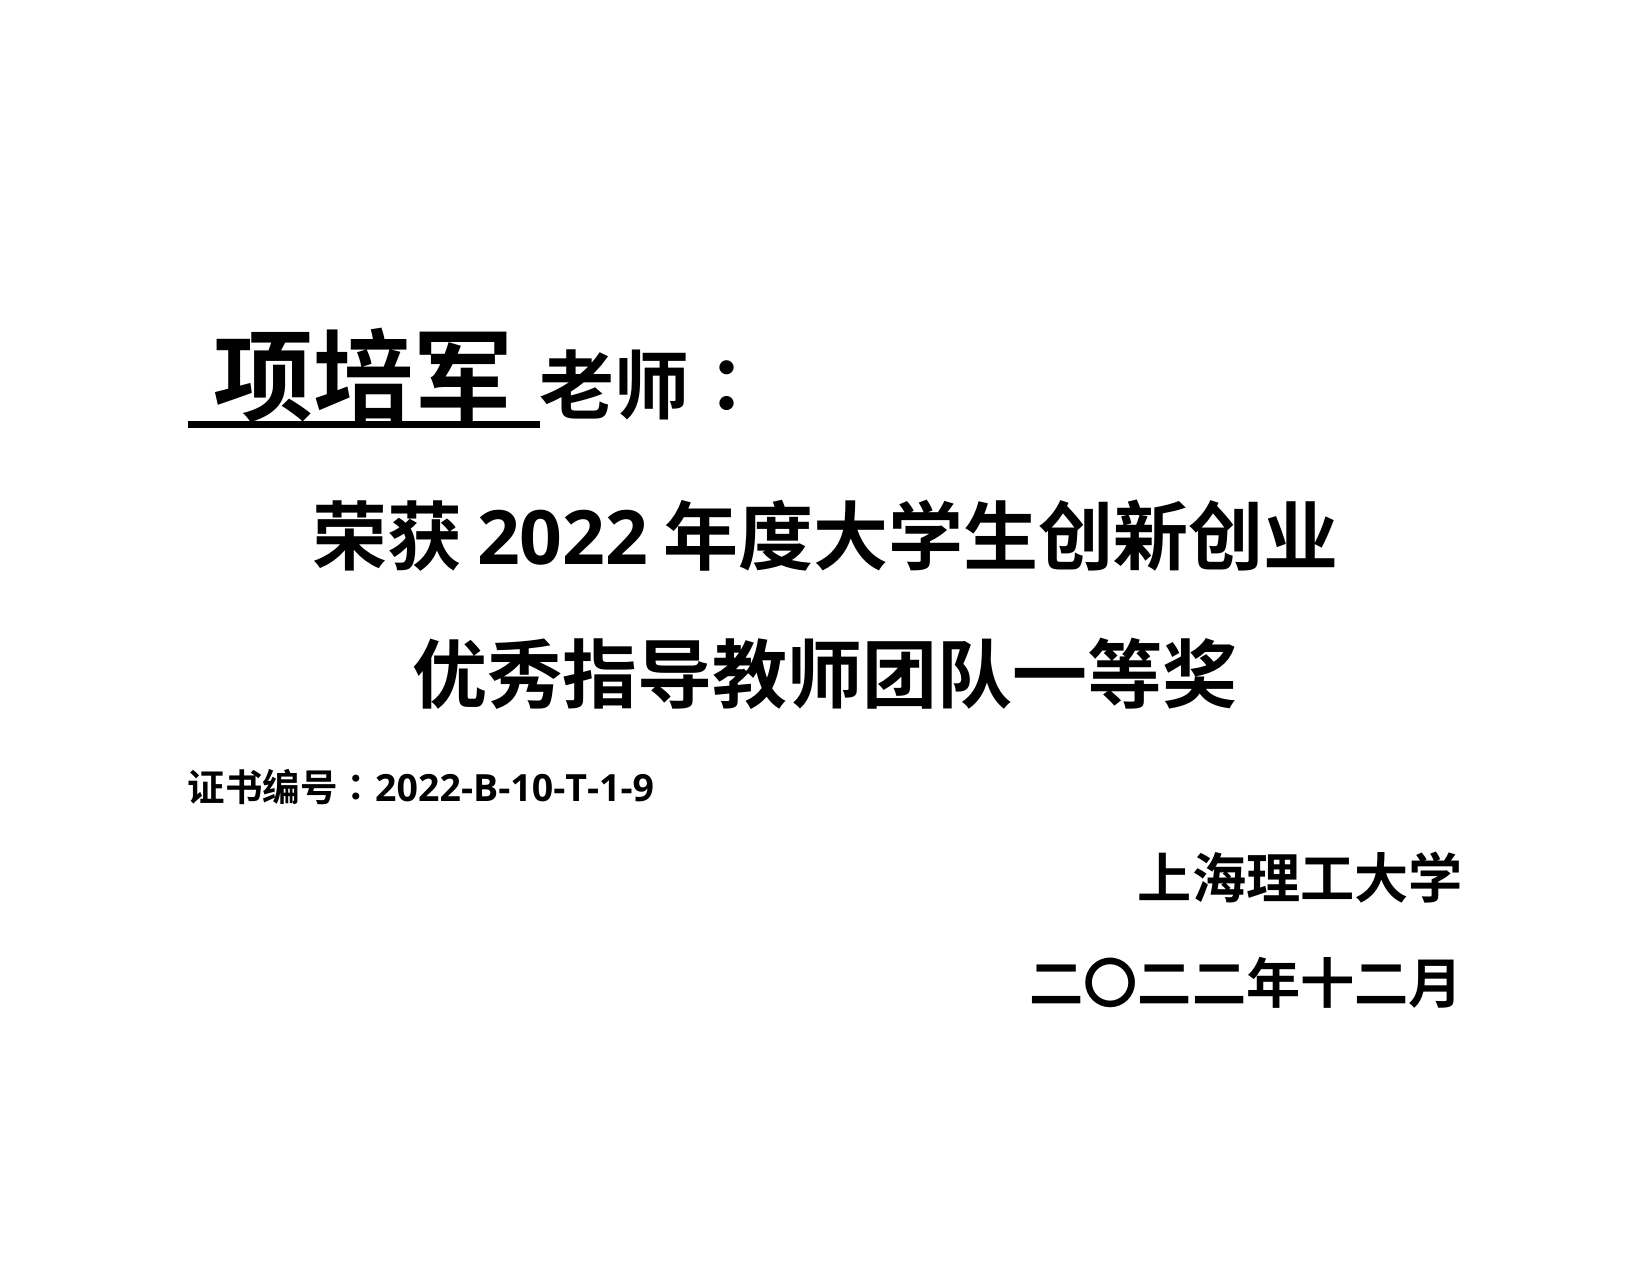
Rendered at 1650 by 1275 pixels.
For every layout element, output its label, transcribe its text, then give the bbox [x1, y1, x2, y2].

text 荣获2022年度大学生创新创业 [187, 484, 1462, 586]
text 证书编号：2022-B-10-T-1-9 [187, 761, 1462, 812]
text 项培军 老师： [187, 150, 1462, 443]
text 二〇二二年十二月 [187, 946, 1462, 1020]
text 优秀指导教师团队一等奖 [187, 622, 1462, 725]
text 上海理工大学 [187, 840, 1462, 914]
